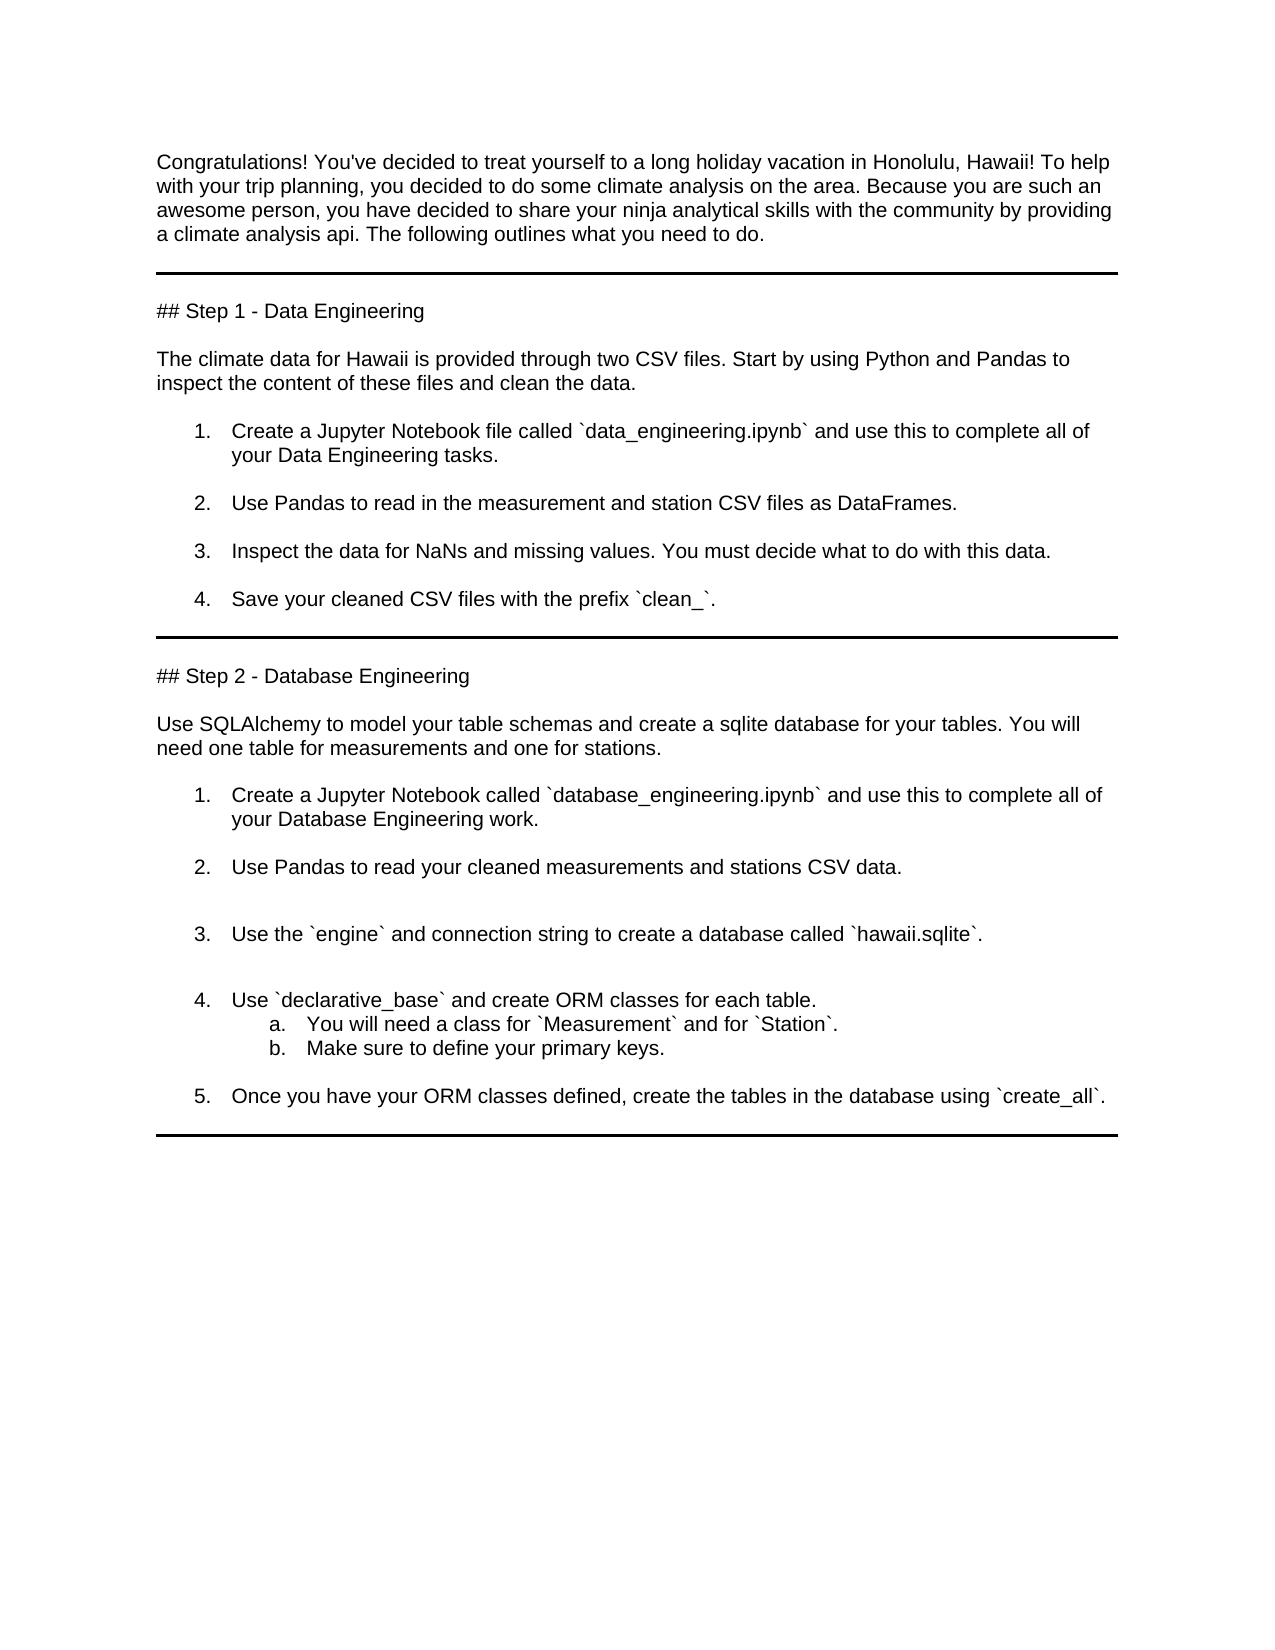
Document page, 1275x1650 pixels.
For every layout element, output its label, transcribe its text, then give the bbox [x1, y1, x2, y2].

list Once you have your ORM classes defined, create the tables in the database using `create_all`. [194, 1084, 1118, 1108]
text Use SQLAlchemy to model your table schemas and create a sqlite database for your tables. You will need one table for measurements and one for stations. [156, 711, 1118, 759]
text ## Step 1 - Data Engineering [156, 299, 1118, 323]
list You will need a class for `Measurement` and for `Station`. [269, 1012, 1118, 1036]
list Save your cleaned CSV files with the prefix `clean_`. [194, 586, 1118, 610]
list Create a Jupyter Notebook file called `data_engineering.ipynb` and use this to complete all of your Data Engineering tasks. [194, 419, 1118, 467]
list Use Pandas to read your cleaned measurements and stations CSV data. [194, 855, 1118, 879]
list Make sure to define your primary keys. [269, 1036, 1118, 1060]
text Congratulations! You've decided to treat yourself to a long holiday vacation in Honolulu, Hawaii! To help with your trip planning, you decided to do some climate analysis on the area. Because you are such an awesome person, you have decided to share your ninja analytical skills with the community by providing a climate analysis api. The following outlines what you need to do. [156, 150, 1118, 246]
list Inspect the data for NaNs and missing values. You must decide what to do with this data. [194, 538, 1118, 562]
text ## Step 2 - Database Engineering [156, 663, 1118, 687]
text The climate data for Hawaii is provided through two CSV files. Start by using Python and Pandas to inspect the content of these files and clean the data. [156, 347, 1118, 395]
list Use `declarative_base` and create ORM classes for each table. [194, 988, 1118, 1012]
list Use Pandas to read in the measurement and station CSV files as DataFrames. [194, 491, 1118, 514]
list Create a Jupyter Notebook called `database_engineering.ipynb` and use this to complete all of your Database Engineering work. [194, 783, 1118, 831]
list Use the `engine` and connection string to create a database called `hawaii.sqlite`. [194, 922, 1118, 946]
